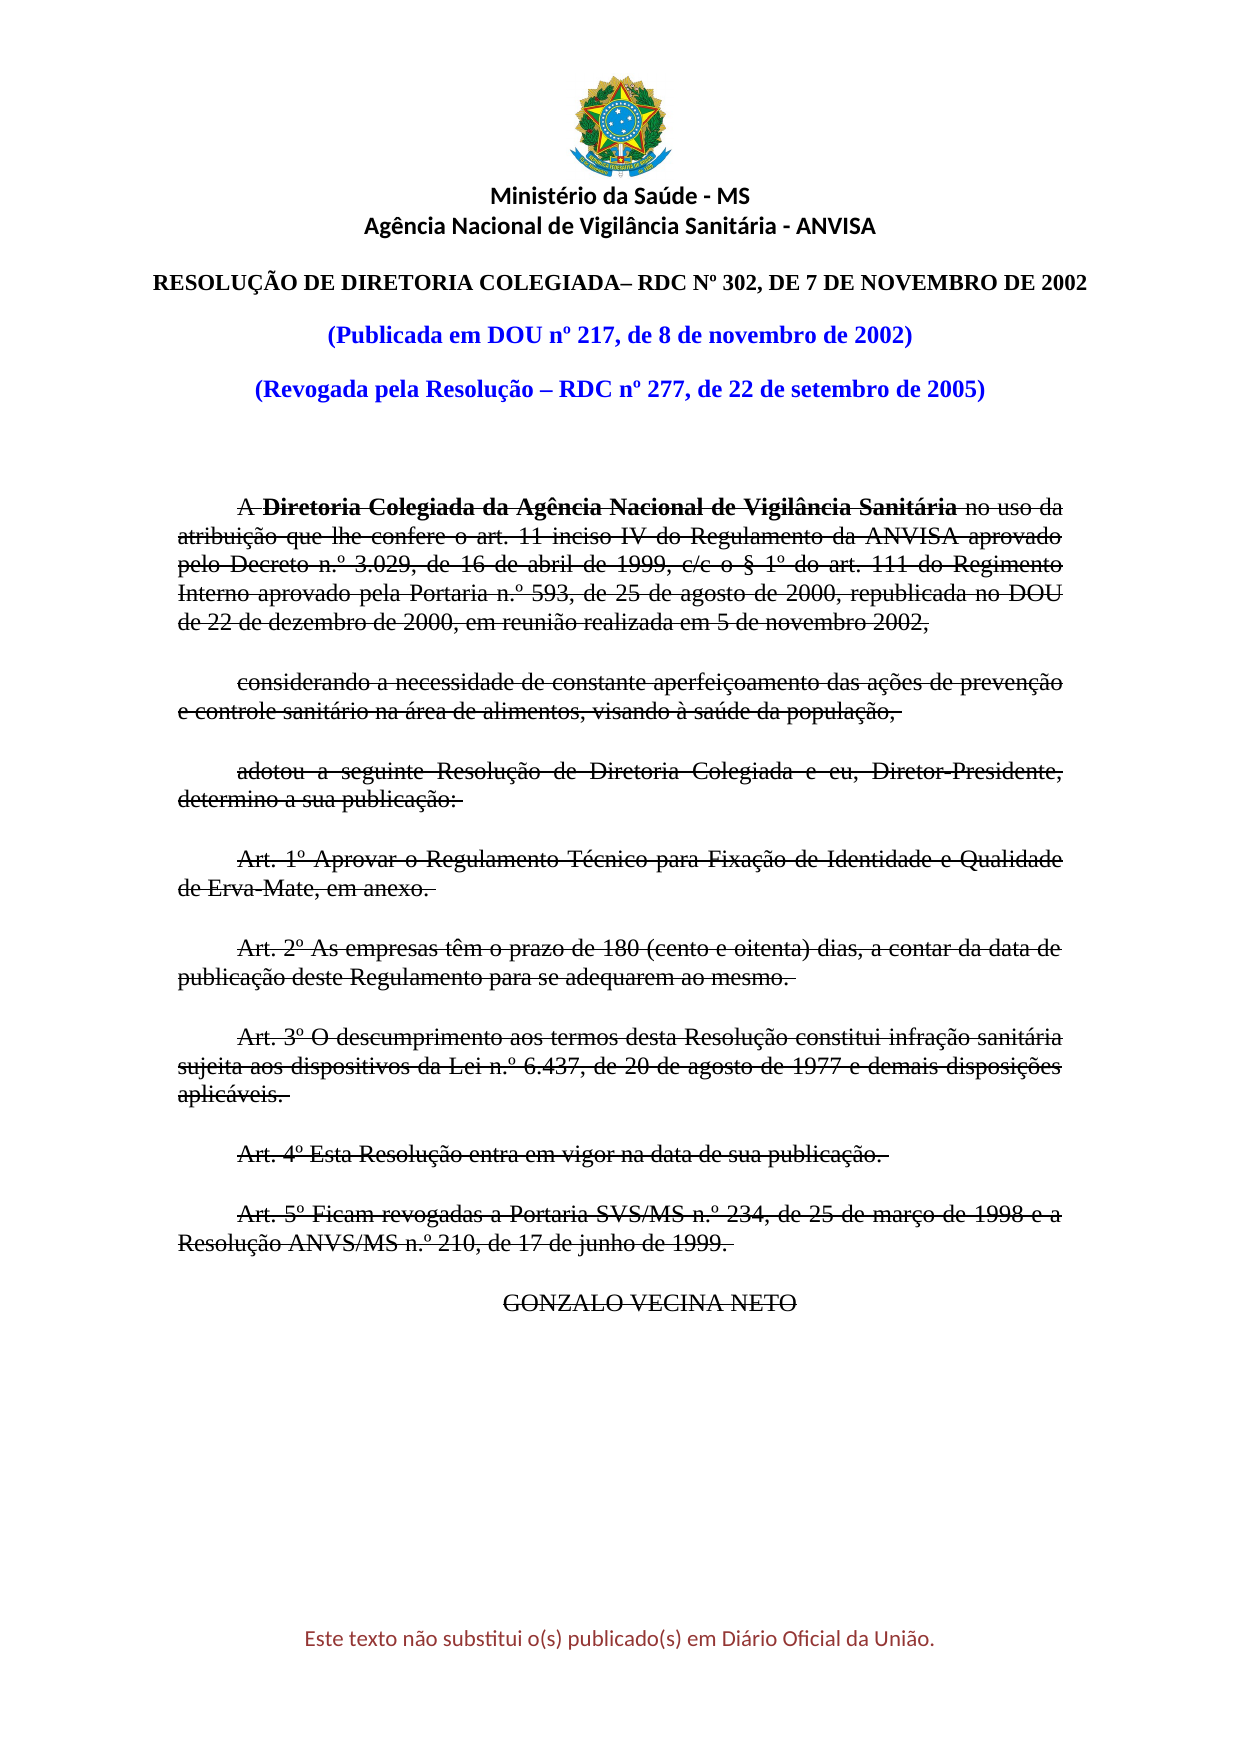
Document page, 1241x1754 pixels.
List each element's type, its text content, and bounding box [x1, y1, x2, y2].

text Art. 2º As empresas têm o prazo de 180 (cento e oitenta) dias, a contar da data de publicação deste Regulamento para se adequarem ao mesmo. [177, 933, 1063, 991]
text Art. 1º Aprovar o Regulamento Técnico para Fixação de Identidade e Qualidade de Erva-Mate, em anexo. [177, 844, 1063, 902]
text (Publicada em DOU nº 217, de 8 de novembro de 2002) [177, 320, 1063, 349]
picture [566, 73, 674, 180]
text Art. 5º Ficam revogadas a Portaria SVS/MS n.º 234, de 25 de março de 1998 e a Resolução ANVS/MS n.º 210, de 17 de junho de 1999. [177, 1199, 1063, 1257]
text considerando a necessidade de constante aperfeiçoamento das ações de prevenção e controle sanitário na área de alimentos, visando à saúde da população, [177, 667, 1063, 724]
text RESOLUÇÃO DE DIRETORIA COLEGIADA– RDC Nº 302, DE 7 DE NOVEMBRO DE 2002 [148, 269, 1093, 295]
text A Diretoria Colegiada da Agência Nacional de Vigilância Sanitária no uso da atribuição que lhe confere o art. 11 inciso IV do Regulamento da ANVISA aprovado pelo Decreto n.º 3.029, de 16 de abril de 1999, c/c o § 1º do art. 111 do Regimento Interno aprovado pela Portaria n.º 593, de 25 de agosto de 2000, republicada no DOU de 22 de dezembro de 2000, em reunião realizada em 5 de novembro 2002, [177, 595, 1063, 636]
text A Diretoria Colegiada da Agência Nacional de Vigilância Sanitária no uso da atribuição que lhe confere o art. 11 inciso IV do Regulamento da ANVISA aprovado pelo Decreto n.º 3.029, de 16 de abril de 1999, c/c o § 1º do art. 111 do Regimento Interno aprovado pela Portaria n.º 593, de 25 de agosto de 2000, republicada no DOU de 22 de dezembro de 2000, em reunião realizada em 5 de novembro 2002, [177, 566, 1063, 594]
text adotou a seguinte Resolução de Diretoria Colegiada e eu, Diretor-Presidente, determino a sua publicação: [177, 756, 1063, 813]
text Art. 3º O descumprimento aos termos desta Resolução constitui infração sanitária sujeita aos dispositivos da Lei n.º 6.437, de 20 de agosto de 1977 e demais disposições aplicáveis. [177, 1022, 1063, 1108]
text A Diretoria Colegiada da Agência Nacional de Vigilância Sanitária no uso da atribuição que lhe confere o art. 11 inciso IV do Regulamento da ANVISA aprovado pelo Decreto n.º 3.029, de 16 de abril de 1999, c/c o § 1º do art. 111 do Regimento Interno aprovado pela Portaria n.º 593, de 25 de agosto de 2000, republicada no DOU de 22 de dezembro de 2000, em reunião realizada em 5 de novembro 2002, [177, 492, 1063, 565]
text (Revogada pela Resolução – RDC nº 277, de 22 de setembro de 2005) [177, 374, 1063, 403]
text Art. 4º Esta Resolução entra em vigor na data de sua publicação. [177, 1139, 1063, 1168]
text GONZALO VECINA NETO [177, 1288, 1063, 1317]
